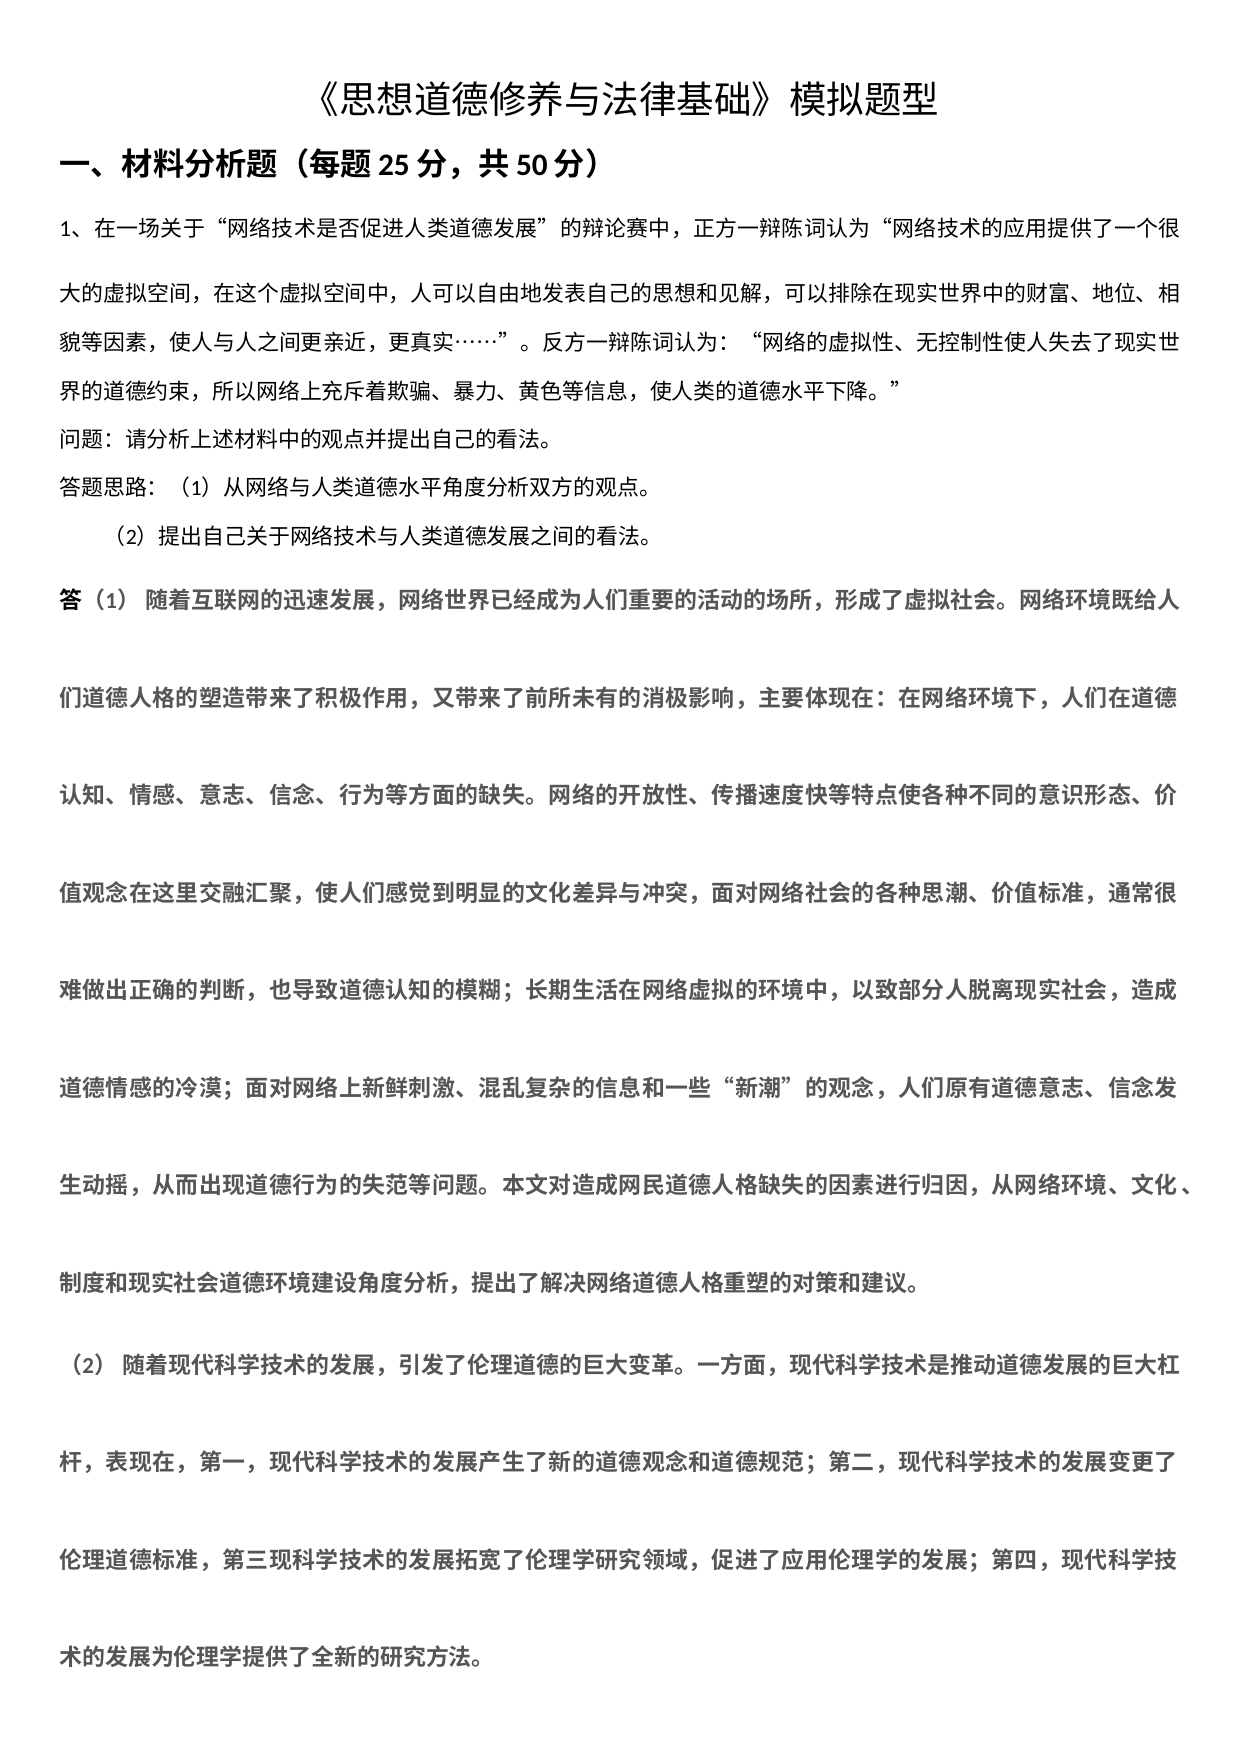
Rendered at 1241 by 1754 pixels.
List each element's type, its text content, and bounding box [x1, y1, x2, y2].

text 1、在一场关于“网络技术是否促进人类道德发展”的辩论赛中，正方一辩陈词认为“网络技术的应用提供了一个很大的虚拟空间，在这个虚拟空间中，人可以自由地发表自己的思想和见解，可以排除在现实世界中的财富、地位、相貌等因素，使人与人之间更亲近，更真实……”。反方一辩陈词认为：“网络的虚拟性、无控制性使人失去了现实世界的道德约束，所以网络上充斥着欺骗、暴力、黄色等信息，使人类的道德水平下降。” [59, 194, 1181, 406]
text （2）提出自己关于网络技术与人类道德发展之间的看法。 [59, 518, 1181, 551]
text 答（1） 随着互联网的迅速发展，网络世界已经成为人们重要的活动的场所，形成了虚拟社会。网络环境既给人们道德人格的塑造带来了积极作用，又带来了前所未有的消极影响，主要体现在：在网络环境下，人们在道德认知、情感、意志、信念、行为等方面的缺失。网络的开放性、传播速度快等特点使各种不同的意识形态、价值观念在这里交融汇聚，使人们感觉到明显的文化差异与冲突，面对网络社会的各种思潮、价值标准，通常很难做出正确的判断，也导致道德认知的模糊；长期生活在网络虚拟的环境中，以致部分人脱离现实社会，造成道德情感的冷漠；面对网络上新鲜刺激、混乱复杂的信息和一些“新潮”的观念，人们原有道德意志、信念发生动摇，从而出现道德行为的失范等问题。本文对造成网民道德人格缺失的因素进行归因，从网络环境、文化、制度和现实社会道德环境建设角度分析，提出了解决网络道德人格重塑的对策和建议。 [59, 567, 1181, 1314]
text 《思想道德修养与法律基础》模拟题型 [59, 64, 1181, 129]
text 答题思路：（1）从网络与人类道德水平角度分析双方的观点。 [59, 470, 1181, 502]
text （2） 随着现代科学技术的发展，引发了伦理道德的巨大变革。一方面，现代科学技术是推动道德发展的巨大杠杆，表现在，第一，现代科学技术的发展产生了新的道德观念和道德规范；第二，现代科学技术的发展变更了伦理道德标准，第三现科学技术的发展拓宽了伦理学研究领域，促进了应用伦理学的发展；第四，现代科学技术的发展为伦理学提供了全新的研究方法。 [59, 1331, 1181, 1688]
text 一、材料分析题（每题25分，共50分） [59, 129, 1181, 194]
text 问题：请分析上述材料中的观点并提出自己的看法。 [59, 422, 1181, 454]
